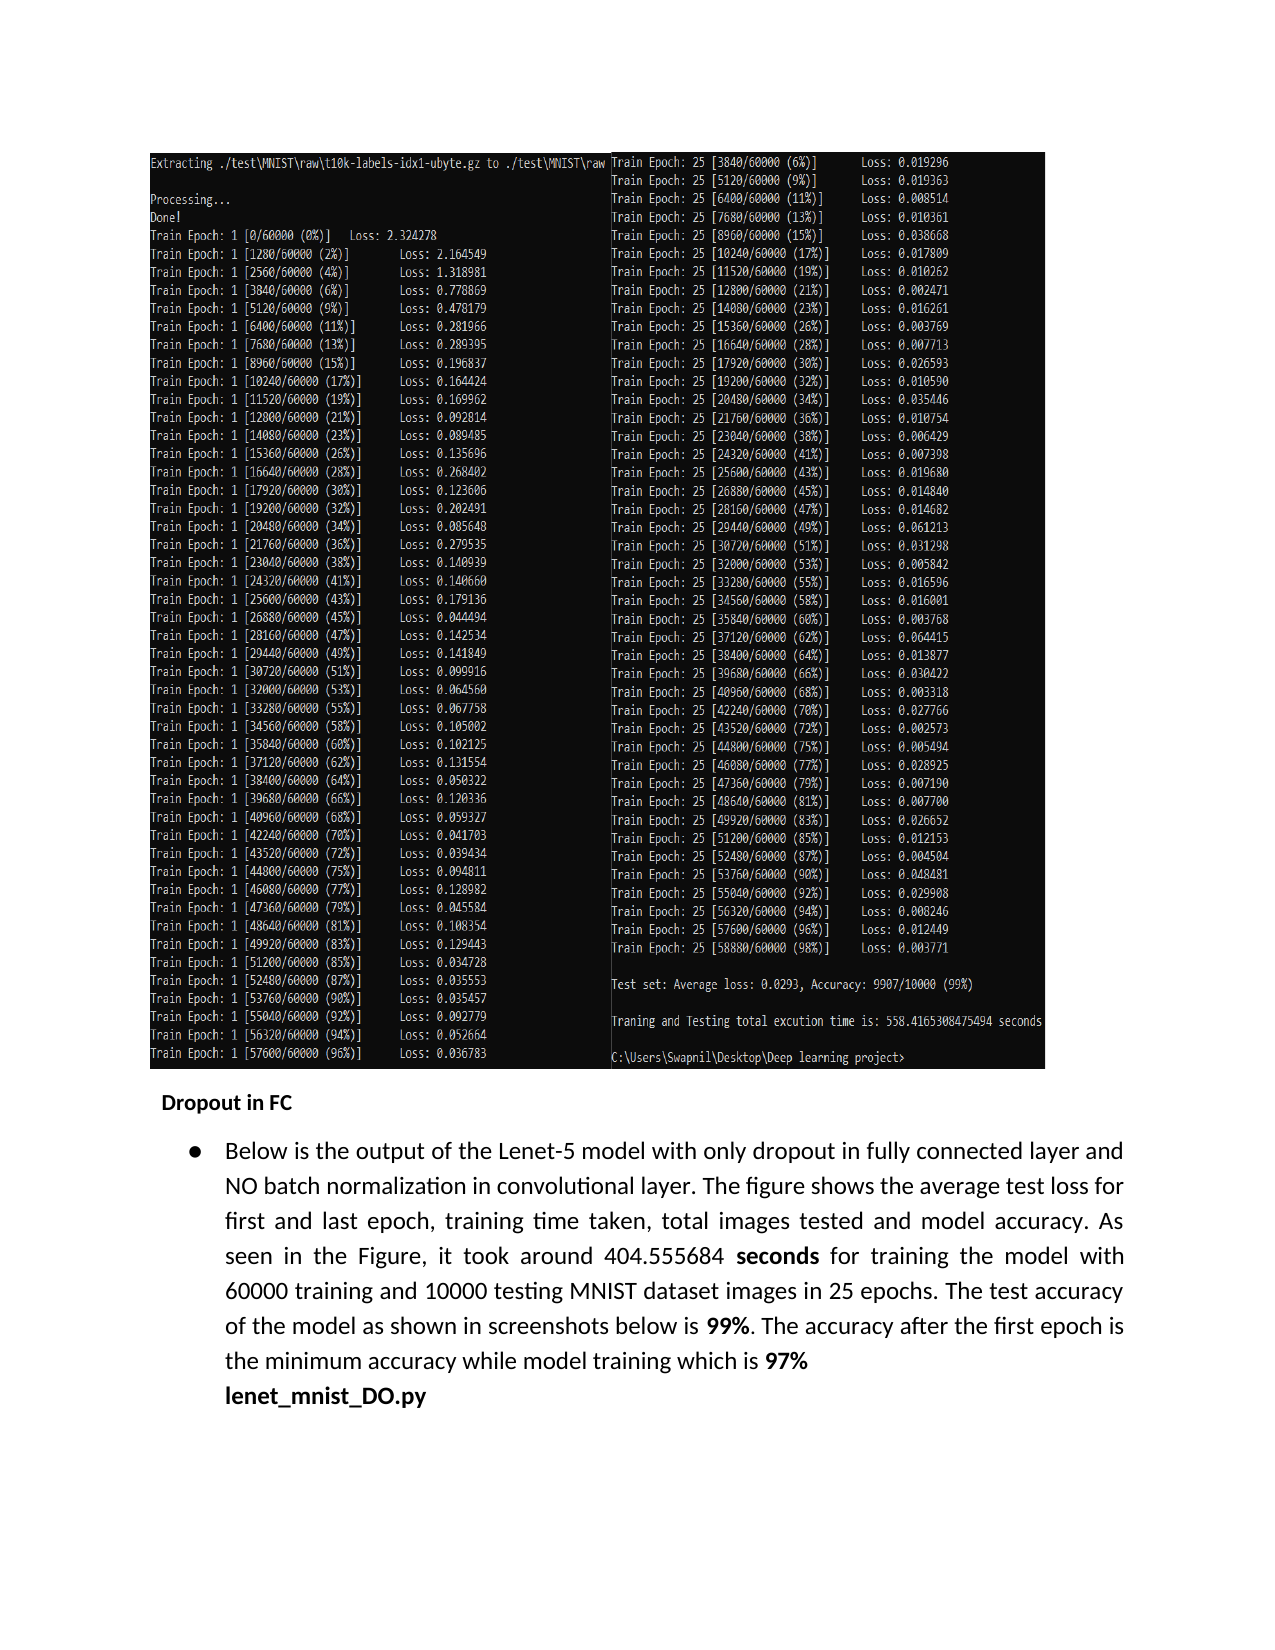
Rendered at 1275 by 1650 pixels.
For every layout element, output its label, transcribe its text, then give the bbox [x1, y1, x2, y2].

text lenet_mnist_DO.py [225, 1380, 1125, 1410]
picture [150, 150, 1046, 1069]
list Below is the output of the Lenet-5 model with only dropout in fully connected layer and NO batch normalization in convolutional layer. The figure shows the average test loss for first and last epoch, training time taken, total images tested and model accuracy. As seen in the Figure, it took around 404.555684 seconds for training the model with 60000 training and 10000 testing MNIST dataset images in 25 epochs. The test accuracy of the model as shown in screenshots below is 99%. The accuracy after the first epoch is the minimum accuracy while model training which is 97% [187, 1135, 1125, 1375]
text Dropout in FC [150, 1088, 1125, 1116]
